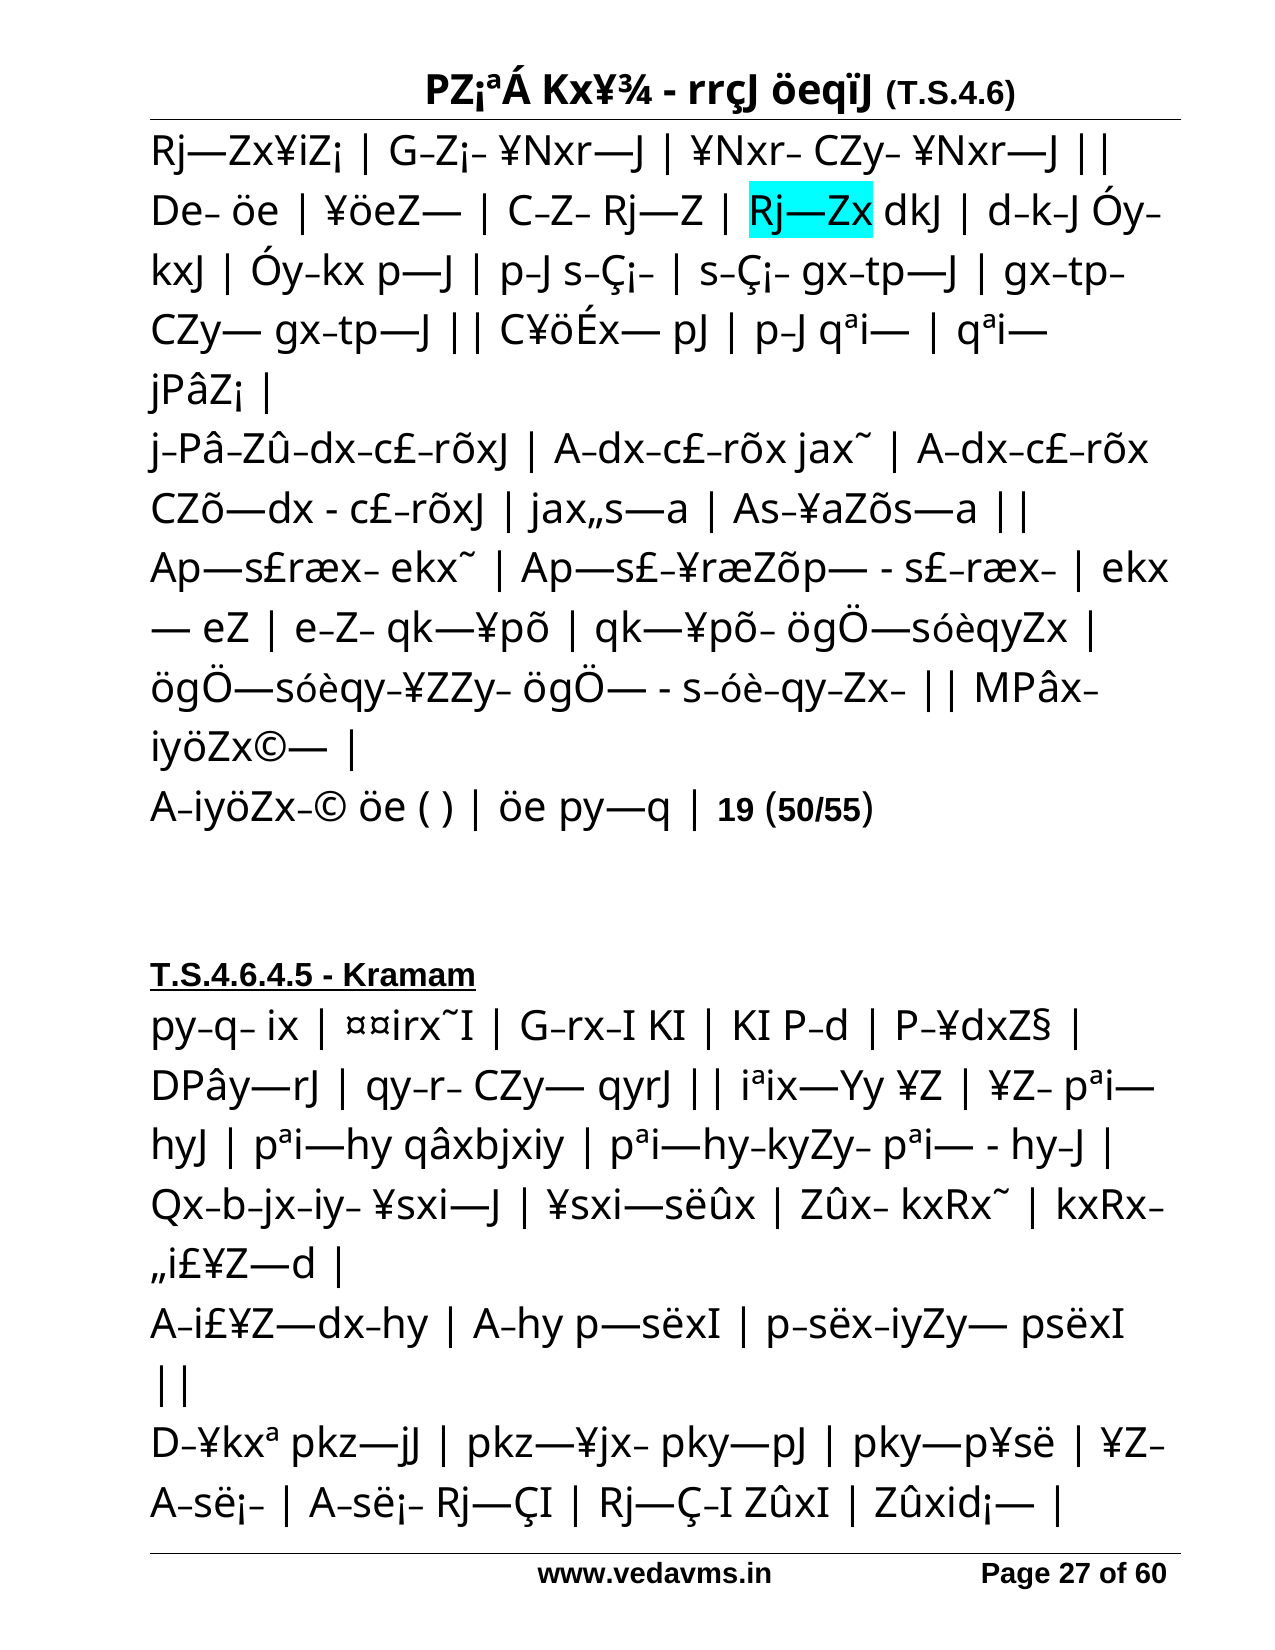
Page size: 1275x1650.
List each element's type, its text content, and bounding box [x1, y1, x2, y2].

text A–iyöZx–© öe ( ) | öe py—q | 19 (50/55) [150, 777, 1181, 833]
text A–i£¥Z—dx–hy | A–hy p—sëxI | p–sëx–iyZy— psëxI || [150, 1294, 1181, 1410]
text DPây—rJ | qy–r– CZy— qyrJ || iªix—Yy ¥Z | ¥Z– pªi—hyJ | pªi—hy qâxbjxiy | pªi—hy–kyZy– pªi— - hy–J | Qx–b–jx–iy– ¥sxi—J | ¥sxi—sëûx | Zûx– kxRx˜ | kxRx–„i£¥Z—d | [150, 1055, 1181, 1291]
text ögÖ—sóèqy–¥ZZy– ögÖ— - s–óè–qy–Zx– || MPâx–iyöZx©— | [150, 657, 1181, 774]
text De– öe | ¥öeZ— | C–Z– Rj—Z | Rj—Zx dkJ | d–k–J Óy–kxJ | Óy–kx p—J | p–J s–Ç¡– | s–Ç¡– gx–tp—J | gx–tp– CZy— gx–tp—J || C¥öÉx— pJ | p–J qªi— | qªi— jPâZ¡ | [150, 181, 1181, 416]
text j–Pâ–Zû–dx–c£–rõxJ | A–dx–c£–rõx jax˜ | A–dx–c£–rõx [150, 419, 1181, 476]
text T.S.4.6.4.5 - Kramam [150, 955, 1150, 994]
text Ap—s£ræx– ekx˜ | Ap—s£–¥ræZõp— - s£–ræx– | ekx— eZ | e–Z– qk—¥põ | qk—¥põ– ögÖ—sóèqyZx | [150, 538, 1181, 655]
text Rj—Zx¥iZ¡ | G–Z¡– ¥Nxr—J | ¥Nxr– CZy– ¥Nxr—J || [150, 121, 1181, 178]
text CZõ—dx - c£–rõxJ | jax„s—a | As–¥aZõs—a || [150, 479, 1181, 536]
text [150, 1413, 1181, 1529]
text py–q– ix | ¤¤irx˜I | G–rx–I KI | KI P–d | P–¥dxZ§ | [150, 996, 1181, 1052]
